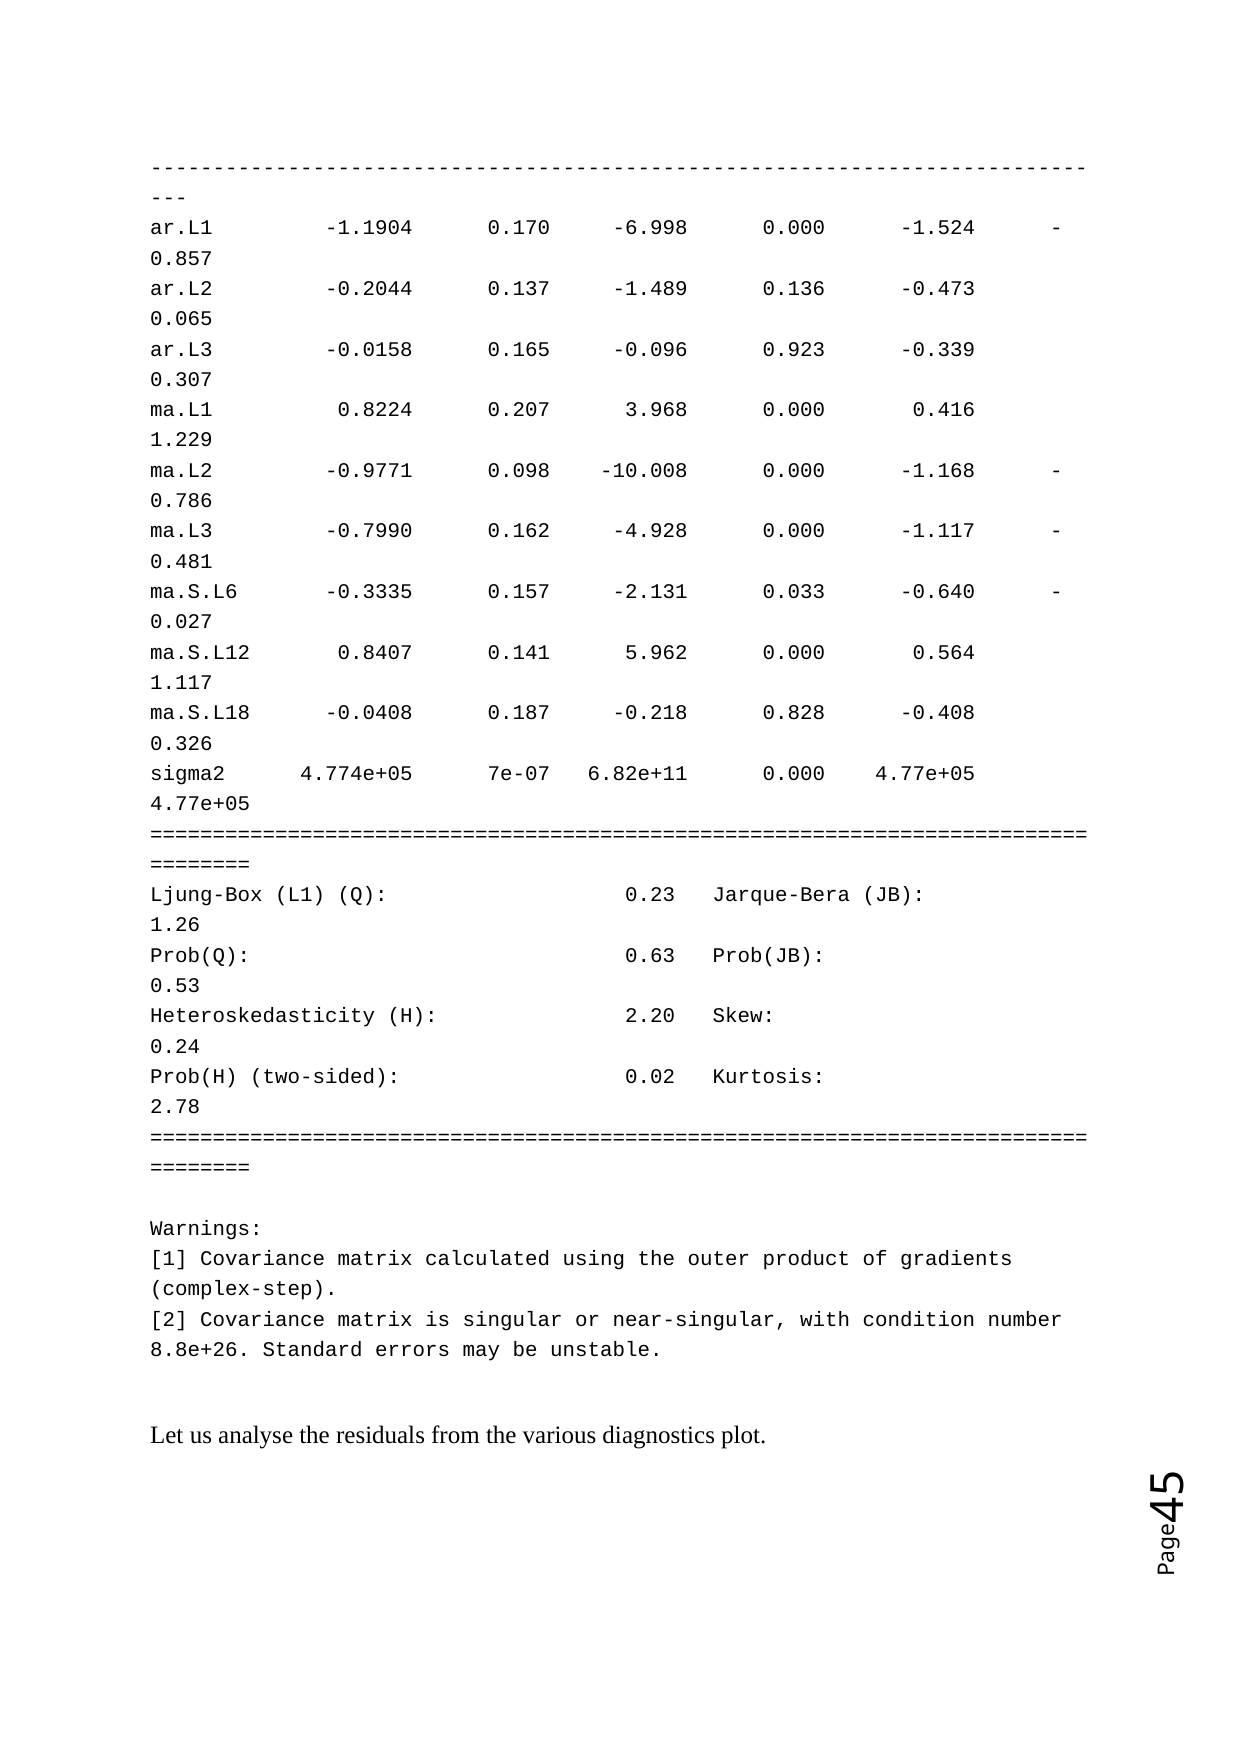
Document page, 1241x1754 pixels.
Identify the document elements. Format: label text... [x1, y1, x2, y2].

text ma.L3 -0.7990 0.162 -4.928 0.000 -1.117 -0.481 [150, 514, 1090, 574]
text ar.L1 -1.1904 0.170 -6.998 0.000 -1.524 -0.857 [150, 211, 1090, 271]
text =================================================================================== [150, 1120, 1090, 1181]
text Prob(Q): 0.63 Prob(JB): 0.53 [150, 938, 1090, 999]
text [2] Covariance matrix is singular or near-singular, with condition number 8.8e+26. Standard errors may be unstable. [150, 1302, 1090, 1362]
text sigma2 4.774e+05 7e-07 6.82e+11 0.000 4.77e+05 4.77e+05 [150, 756, 1090, 817]
text Ljung-Box (L1) (Q): 0.23 Jarque-Bera (JB): 1.26 [150, 877, 1090, 938]
text [1] Covariance matrix calculated using the outer product of gradients (complex-step). [150, 1241, 1090, 1302]
text =================================================================================== [150, 817, 1090, 877]
text ma.S.L6 -0.3335 0.157 -2.131 0.033 -0.640 -0.027 [150, 574, 1090, 635]
text ma.L2 -0.9771 0.098 -10.008 0.000 -1.168 -0.786 [150, 453, 1090, 514]
text ma.L1 0.8224 0.207 3.968 0.000 0.416 1.229 [150, 392, 1090, 453]
text ------------------------------------------------------------------------------ [150, 150, 1090, 211]
text ar.L3 -0.0158 0.165 -0.096 0.923 -0.339 0.307 [150, 332, 1090, 392]
text ma.S.L12 0.8407 0.141 5.962 0.000 0.564 1.117 [150, 635, 1090, 696]
text Warnings: [150, 1211, 1090, 1241]
text Heteroskedasticity (H): 2.20 Skew: 0.24 [150, 999, 1090, 1059]
text ar.L2 -0.2044 0.137 -1.489 0.136 -0.473 0.065 [150, 271, 1090, 332]
text ma.S.L18 -0.0408 0.187 -0.218 0.828 -0.408 0.326 [150, 696, 1090, 756]
text Let us analyse the residuals from the various diagnostics plot. [150, 1420, 1090, 1449]
text Prob(H) (two-sided): 0.02 Kurtosis: 2.78 [150, 1059, 1090, 1120]
